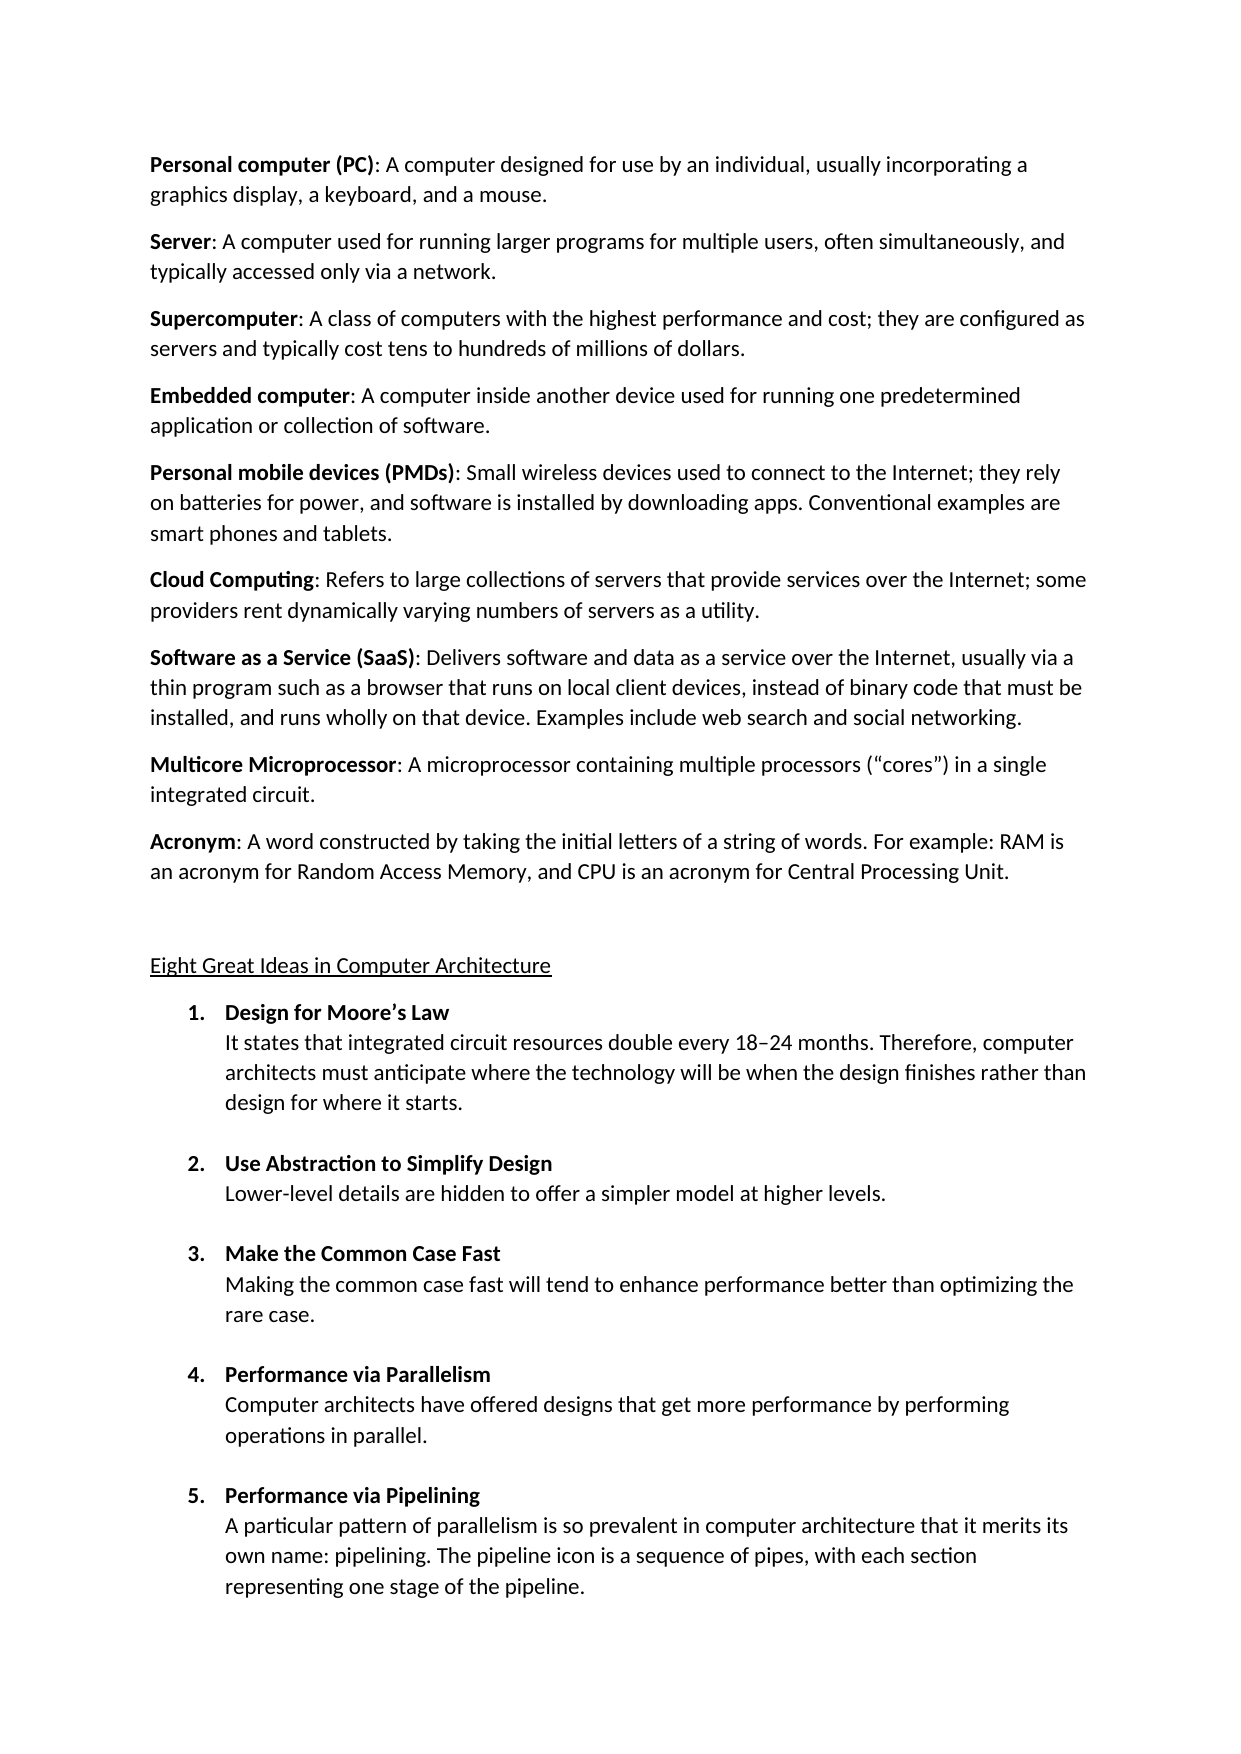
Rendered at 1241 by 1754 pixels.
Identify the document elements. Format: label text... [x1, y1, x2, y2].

list Performance via Pipelining [187, 1481, 1090, 1509]
text Software as a Service (SaaS): Delivers software and data as a service over the Internet, usually via a thin program such as a browser that runs on local client devices, instead of binary code that must be installed, and runs wholly on that device. Examples include web search and social networking. [150, 643, 1090, 731]
text Server: A computer used for running larger programs for multiple users, often simultaneously, and typically accessed only via a network. [150, 227, 1090, 285]
text Multicore Microprocessor: A microprocessor containing multiple processors (“cores”) in a single integrated circuit. [150, 750, 1090, 808]
list It states that integrated circuit resources double every 18–24 months. Therefore, computer architects must anticipate where the technology will be when the design finishes rather than design for where it starts. [225, 1028, 1090, 1117]
list Making the common case fast will tend to enhance performance better than optimizing the rare case. [225, 1270, 1090, 1328]
list A particular pattern of parallelism is so prevalent in computer architecture that it merits its own name: pipelining. The pipeline icon is a sequence of pipes, with each section representing one stage of the pipeline. [225, 1511, 1090, 1600]
text Cloud Computing: Refers to large collections of servers that provide services over the Internet; some providers rent dynamically varying numbers of servers as a utility. [150, 566, 1090, 624]
text Acronym: A word constructed by taking the initial letters of a string of words. For example: RAM is an acronym for Random Access Memory, and CPU is an acronym for Central Processing Unit. [150, 827, 1090, 885]
list Use Abstraction to Simplify Design [187, 1149, 1090, 1177]
list Make the Common Case Fast [187, 1239, 1090, 1268]
list Performance via Parallelism [187, 1360, 1090, 1388]
text Eight Great Ideas in Computer Architecture [150, 951, 1090, 979]
list Lower-level details are hidden to offer a simpler model at higher levels. [225, 1179, 1090, 1207]
list Design for Moore’s Law [187, 998, 1090, 1026]
text Personal mobile devices (PMDs): Small wireless devices used to connect to the Internet; they rely on batteries for power, and software is installed by downloading apps. Conventional examples are smart phones and tablets. [150, 458, 1090, 547]
text Embedded computer: A computer inside another device used for running one predetermined application or collection of software. [150, 381, 1090, 439]
list Computer architects have offered designs that get more performance by performing operations in parallel. [225, 1391, 1090, 1449]
text Personal computer (PC): A computer designed for use by an individual, usually incorporating a graphics display, a keyboard, and a mouse. [150, 150, 1090, 208]
text Supercomputer: A class of computers with the highest performance and cost; they are configured as servers and typically cost tens to hundreds of millions of dollars. [150, 304, 1090, 362]
